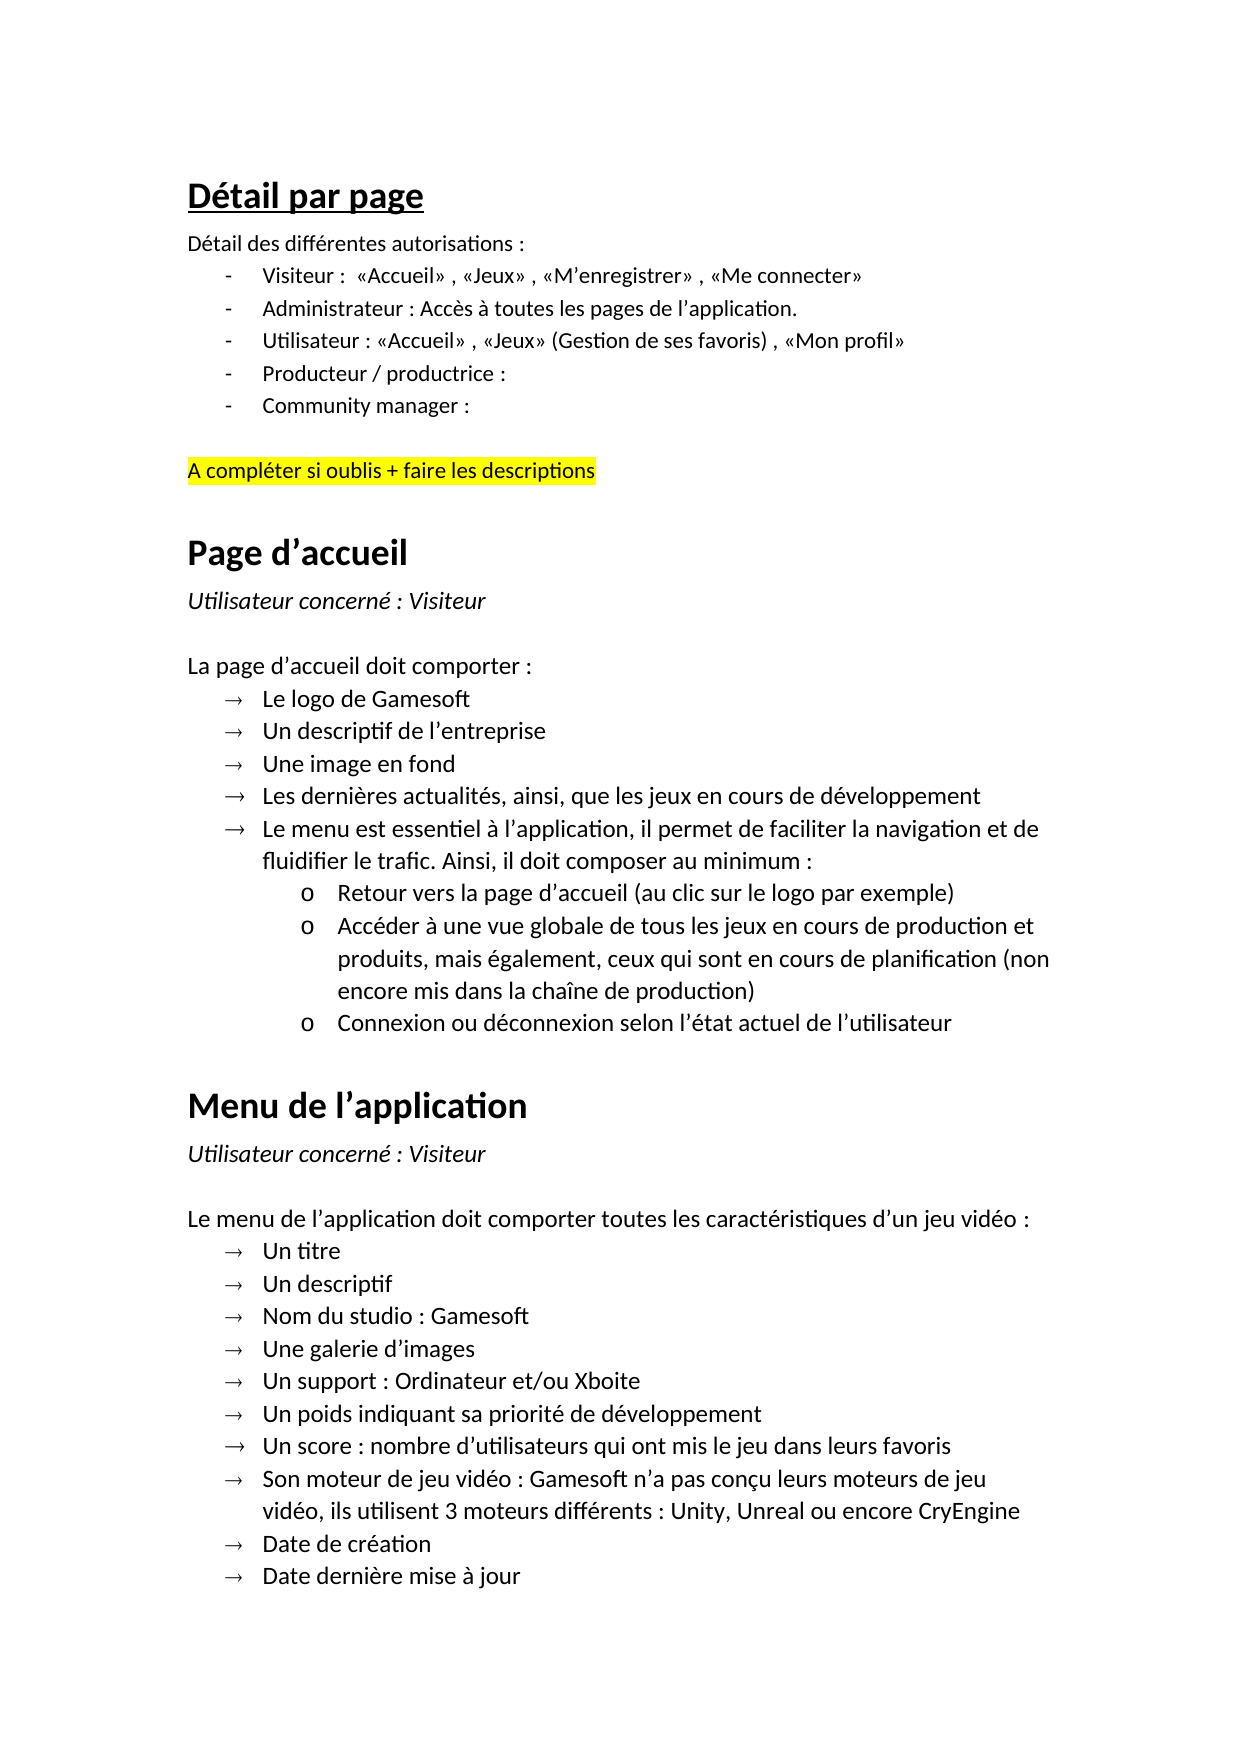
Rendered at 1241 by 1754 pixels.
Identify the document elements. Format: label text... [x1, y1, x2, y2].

list Un poids indiquant sa priorité de développement [225, 1397, 1053, 1429]
list Nom du studio : Gamesoft [225, 1299, 1053, 1332]
list Visiteur : «Accueil» , «Jeux» , «M’enregistrer» , «Me connecter» [225, 259, 1053, 292]
list Date dernière mise à jour [225, 1559, 1053, 1592]
list Un score : nombre d’utilisateurs qui ont mis le jeu dans leurs favoris [225, 1429, 1053, 1462]
list Accéder à une vue globale de tous les jeux en cours de production et produits, mais également, ceux qui sont en cours de planification (non encore mis dans la chaîne de production) [300, 909, 1053, 1007]
list Une image en fond [225, 747, 1053, 779]
list Un support : Ordinateur et/ou Xboite [225, 1364, 1053, 1397]
list Retour vers la page d’accueil (au clic sur le logo par exemple) [300, 877, 1053, 909]
text Le menu de l’application doit comporter toutes les caractéristiques d’un jeu vidéo : [187, 1202, 1053, 1234]
list Le menu est essentiel à l’application, il permet de faciliter la navigation et de fluidifier le trafic. Ainsi, il doit composer au minimum : [225, 812, 1053, 877]
list Administrateur : Accès à toutes les pages de l’application. [225, 292, 1053, 324]
text A compléter si oublis + faire les descriptions [187, 454, 1053, 487]
text Détail des différentes autorisations : [187, 227, 1053, 259]
list Un descriptif [225, 1267, 1053, 1299]
text Page d’accueil [187, 519, 1053, 584]
list Le logo de Gamesoft [225, 682, 1053, 714]
list Un titre [225, 1234, 1053, 1267]
list Producteur / productrice : [225, 357, 1053, 389]
list Date de création [225, 1527, 1053, 1559]
text Utilisateur concerné : Visiteur [187, 1137, 1053, 1169]
text Menu de l’application [187, 1072, 1053, 1137]
list Connexion ou déconnexion selon l’état actuel de l’utilisateur [300, 1007, 1053, 1039]
text Détail par page [187, 162, 1053, 227]
text La page d’accueil doit comporter : [187, 649, 1053, 682]
list Une galerie d’images [225, 1332, 1053, 1364]
text Utilisateur concerné : Visiteur [187, 584, 1053, 617]
list Les dernières actualités, ainsi, que les jeux en cours de développement [225, 779, 1053, 812]
list Son moteur de jeu vidéo : Gamesoft n’a pas conçu leurs moteurs de jeu vidéo, ils utilisent 3 moteurs différents : Unity, Unreal ou encore CryEngine [225, 1462, 1053, 1527]
list Utilisateur : «Accueil» , «Jeux» (Gestion de ses favoris) , «Mon profil» [225, 324, 1053, 357]
list Community manager : [225, 389, 1053, 422]
list Un descriptif de l’entreprise [225, 714, 1053, 747]
